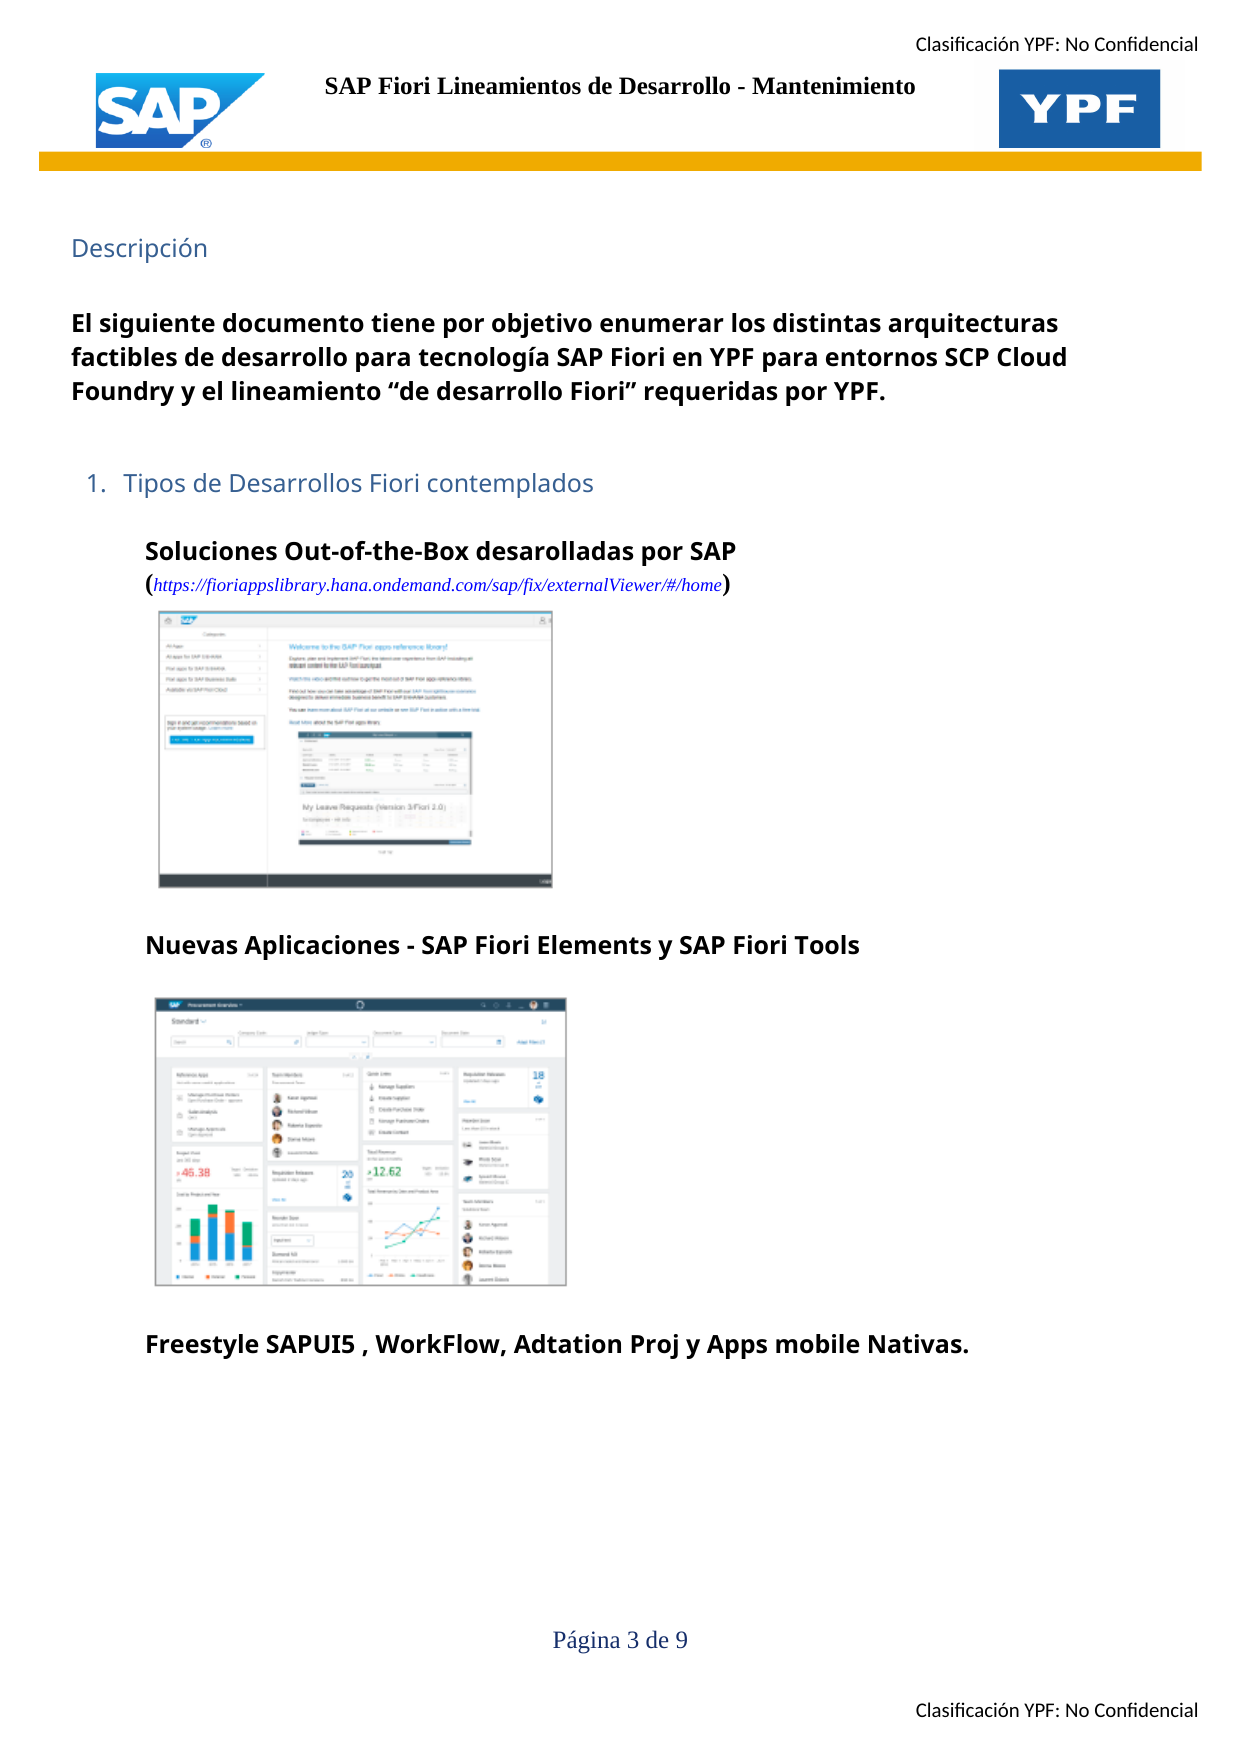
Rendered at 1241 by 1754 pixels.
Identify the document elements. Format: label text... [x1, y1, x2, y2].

subtitle Descripción [71, 231, 1169, 265]
text Soluciones Out-of-the-Box desarolladas por SAP (https://fioriappslibrary.hana.ondemand.com/sap/fix/externalViewer/#/home) [145, 534, 1169, 597]
picture [145, 596, 562, 899]
text Nuevas Aplicaciones - SAP Fiori Elements y SAP Fiori Tools [71, 927, 1169, 961]
list Tipos de Desarrollos Fiori contemplados [86, 466, 1169, 500]
picture [95, 76, 265, 148]
picture [144, 990, 589, 1299]
text Freestyle SAPUI5 , WorkFlow, Adtation Proj y Apps mobile Nativas. [71, 1327, 1169, 1361]
text El siguiente documento tiene por objetivo enumerar los distintas arquitecturas factibles de desarrollo para tecnología SAP Fiori en YPF para entornos SCP Cloud Foundry y el lineamiento “de desarrollo Fiori” requeridas por YPF. [71, 306, 1169, 408]
picture [973, 55, 1186, 151]
